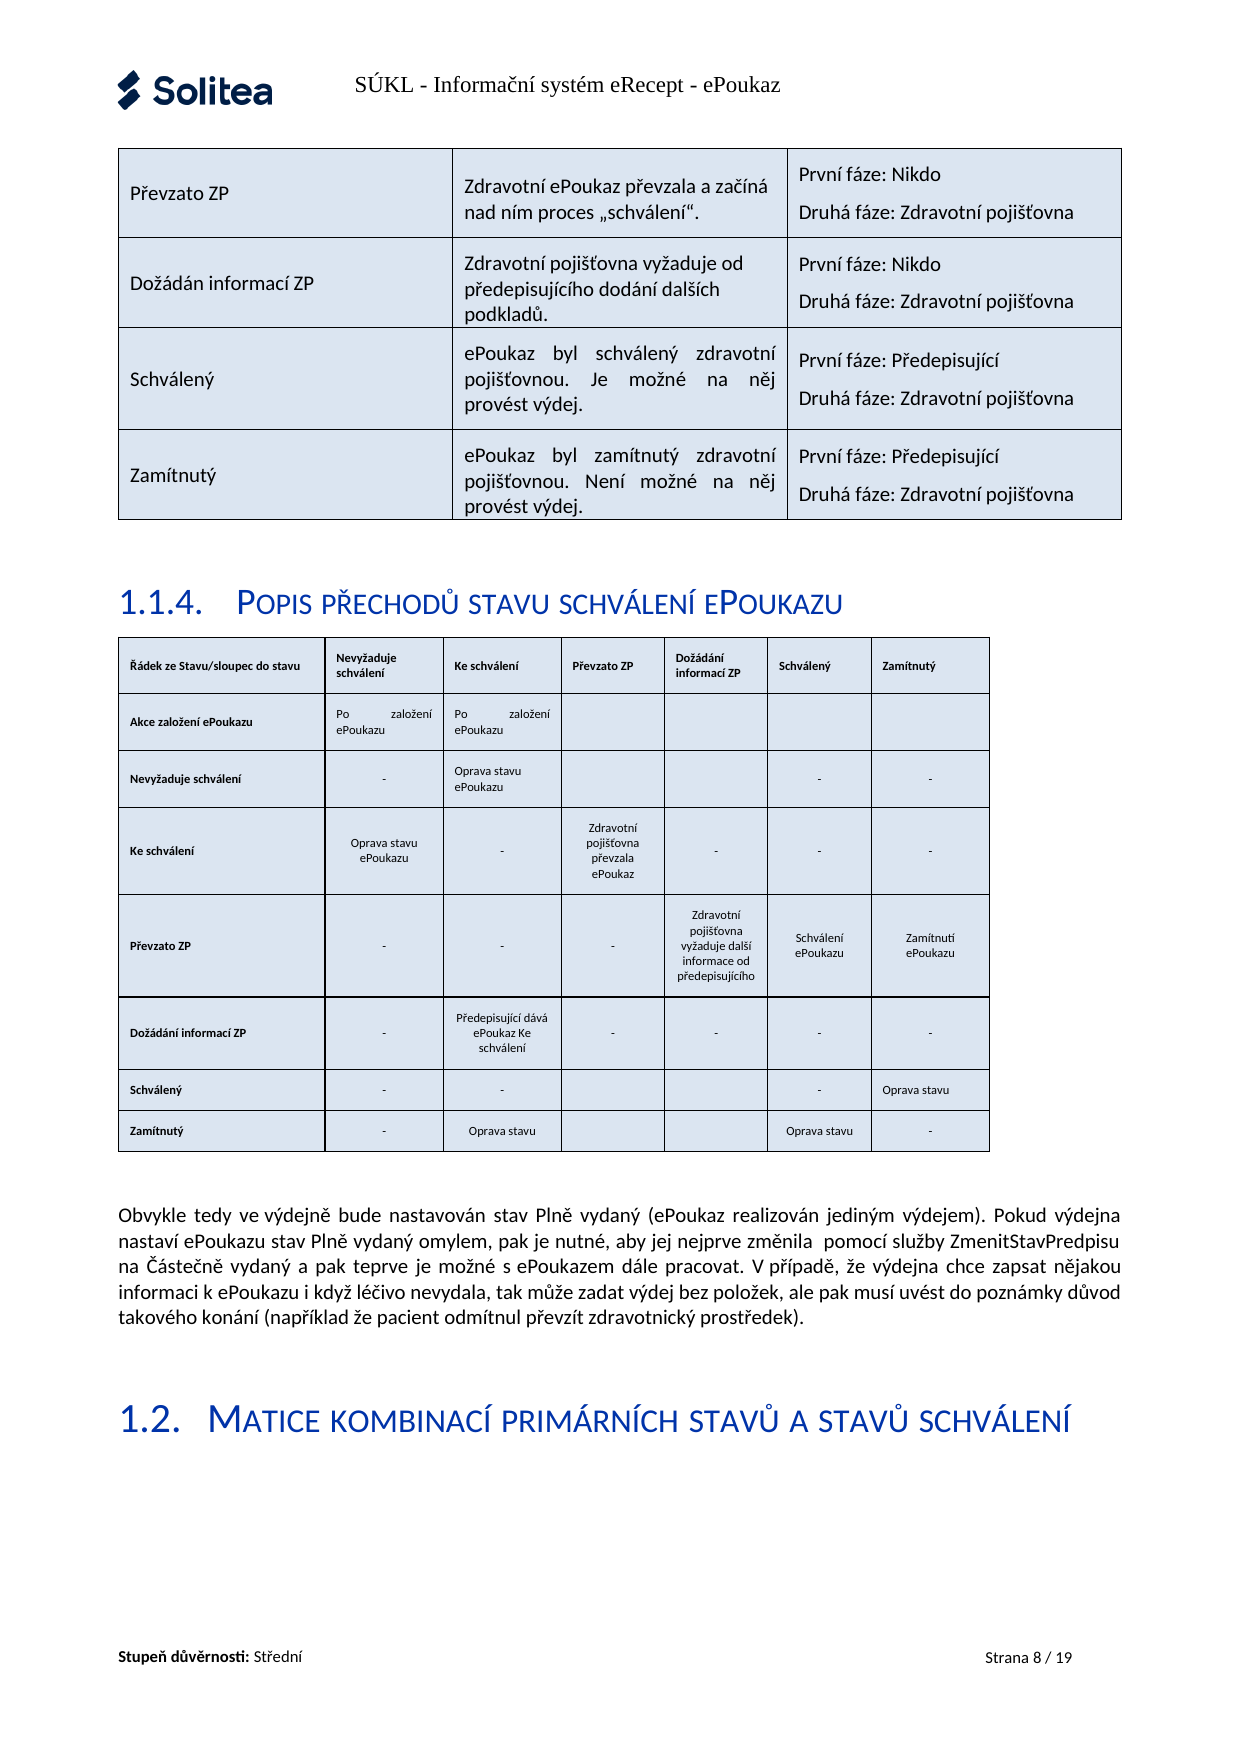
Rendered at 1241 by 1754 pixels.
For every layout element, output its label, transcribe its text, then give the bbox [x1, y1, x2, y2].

table_header Dožádání informací ZP [665, 638, 767, 693]
table_cell Schválení ePoukazu [768, 895, 871, 996]
table_cell - [872, 998, 989, 1068]
table_cell [562, 751, 664, 807]
table_cell - [444, 808, 561, 894]
table_cell [562, 694, 664, 750]
table_cell První fáze: Předepisující Druhá fáze: Zdravotní pojišťovna [788, 328, 1121, 429]
table_cell - [665, 808, 767, 894]
table_cell [665, 694, 767, 750]
table_header Zamítnutý [872, 638, 989, 693]
picture [117, 70, 272, 110]
text Popis přechodů stavu schválení ePoukazu [118, 578, 1122, 624]
table_cell - [326, 1070, 443, 1110]
table_cell [562, 1070, 664, 1110]
table_cell Zamítnutí ePoukazu [872, 895, 989, 996]
table_cell Zdravotní ePoukaz převzala a začíná nad ním proces „schválení“. [453, 149, 787, 237]
table_cell - [872, 808, 989, 894]
table_cell Schválený [119, 1070, 324, 1110]
table_cell ePoukaz byl zamítnutý zdravotní pojišťovnou. Není možné na něj provést výdej. [453, 430, 787, 519]
table_cell - [872, 751, 989, 807]
table_cell - [562, 998, 664, 1068]
table_cell Schválený [119, 328, 452, 429]
table_cell - [444, 895, 561, 996]
table_cell [562, 1111, 664, 1151]
table_cell Zdravotní pojišťovna vyžaduje další informace od předepisujícího [665, 895, 767, 996]
table_cell - [326, 751, 443, 807]
table_cell Oprava stavu ePoukazu [444, 751, 561, 807]
table_cell První fáze: Předepisující Druhá fáze: Zdravotní pojišťovna [788, 430, 1121, 519]
table_cell - [562, 895, 664, 996]
table_header Řádek ze Stavu/sloupec do stavu [119, 638, 324, 693]
table_cell Oprava stavu [872, 1070, 989, 1110]
table_header Schválený [768, 638, 871, 693]
table_cell Zamítnutý [119, 430, 452, 519]
table_cell Dožádání informací ZP [119, 998, 324, 1068]
table_cell - [768, 751, 871, 807]
table_cell ePoukaz byl schválený zdravotní pojišťovnou. Je možné na něj provést výdej. [453, 328, 787, 429]
table_cell - [326, 895, 443, 996]
table_cell - [665, 998, 767, 1068]
table_cell Po založení ePoukazu [326, 694, 443, 750]
table_cell Ke schválení [119, 808, 324, 894]
text Matice kombinací primárních stavů a stavů schválení [118, 1392, 1122, 1443]
table_cell Oprava stavu [444, 1111, 561, 1151]
table_cell [872, 694, 989, 750]
table_cell Převzato ZP [119, 149, 452, 237]
table_cell Zdravotní pojišťovna vyžaduje od předepisujícího dodání dalších podkladů. [453, 238, 787, 327]
table_cell - [872, 1111, 989, 1151]
table_cell Oprava stavu [768, 1111, 871, 1151]
table_cell Dožádán informací ZP [119, 238, 452, 327]
table_header Ke schválení [444, 638, 561, 693]
table_cell - [768, 1070, 871, 1110]
text Obvykle tedy ve výdejně bude nastavován stav Plně vydaný (ePoukaz realizován jediným výdejem). Pokud výdejna nastaví ePoukazu stav Plně vydaný omylem, pak je nutné, aby jej nejprve změnila pomocí služby ZmenitStavPredpisu na Částečně vydaný a pak teprve je možné s ePoukazem dále pracovat. V případě, že výdejna chce zapsat nějakou informaci k ePoukazu i když léčivo nevydala, tak může zadat výdej bez položek, ale pak musí uvést do poznámky důvod takového konání (například že pacient odmítnul převzít zdravotnický prostředek). [118, 1203, 1122, 1330]
table_cell [665, 1111, 767, 1151]
table_cell Akce založení ePoukazu [119, 694, 324, 750]
table_cell Po založení ePoukazu [444, 694, 561, 750]
table_cell - [768, 808, 871, 894]
table_cell - [326, 1111, 443, 1151]
table_cell Předepisující dává ePoukaz Ke schválení [444, 998, 561, 1068]
table_cell První fáze: Nikdo Druhá fáze: Zdravotní pojišťovna [788, 149, 1121, 237]
table_cell Zdravotní pojišťovna převzala ePoukaz [562, 808, 664, 894]
table_cell [768, 694, 871, 750]
table_cell - [444, 1070, 561, 1110]
table_cell [665, 1070, 767, 1110]
table_cell První fáze: Nikdo Druhá fáze: Zdravotní pojišťovna [788, 238, 1121, 327]
table_cell Oprava stavu ePoukazu [326, 808, 443, 894]
table_cell Zamítnutý [119, 1111, 324, 1151]
table_cell - [326, 998, 443, 1068]
table_cell Převzato ZP [119, 895, 324, 996]
table_header Nevyžaduje schválení [326, 638, 443, 693]
table_cell [665, 751, 767, 807]
table_cell Nevyžaduje schválení [119, 751, 324, 807]
table_cell - [768, 998, 871, 1068]
table_header Převzato ZP [562, 638, 664, 693]
